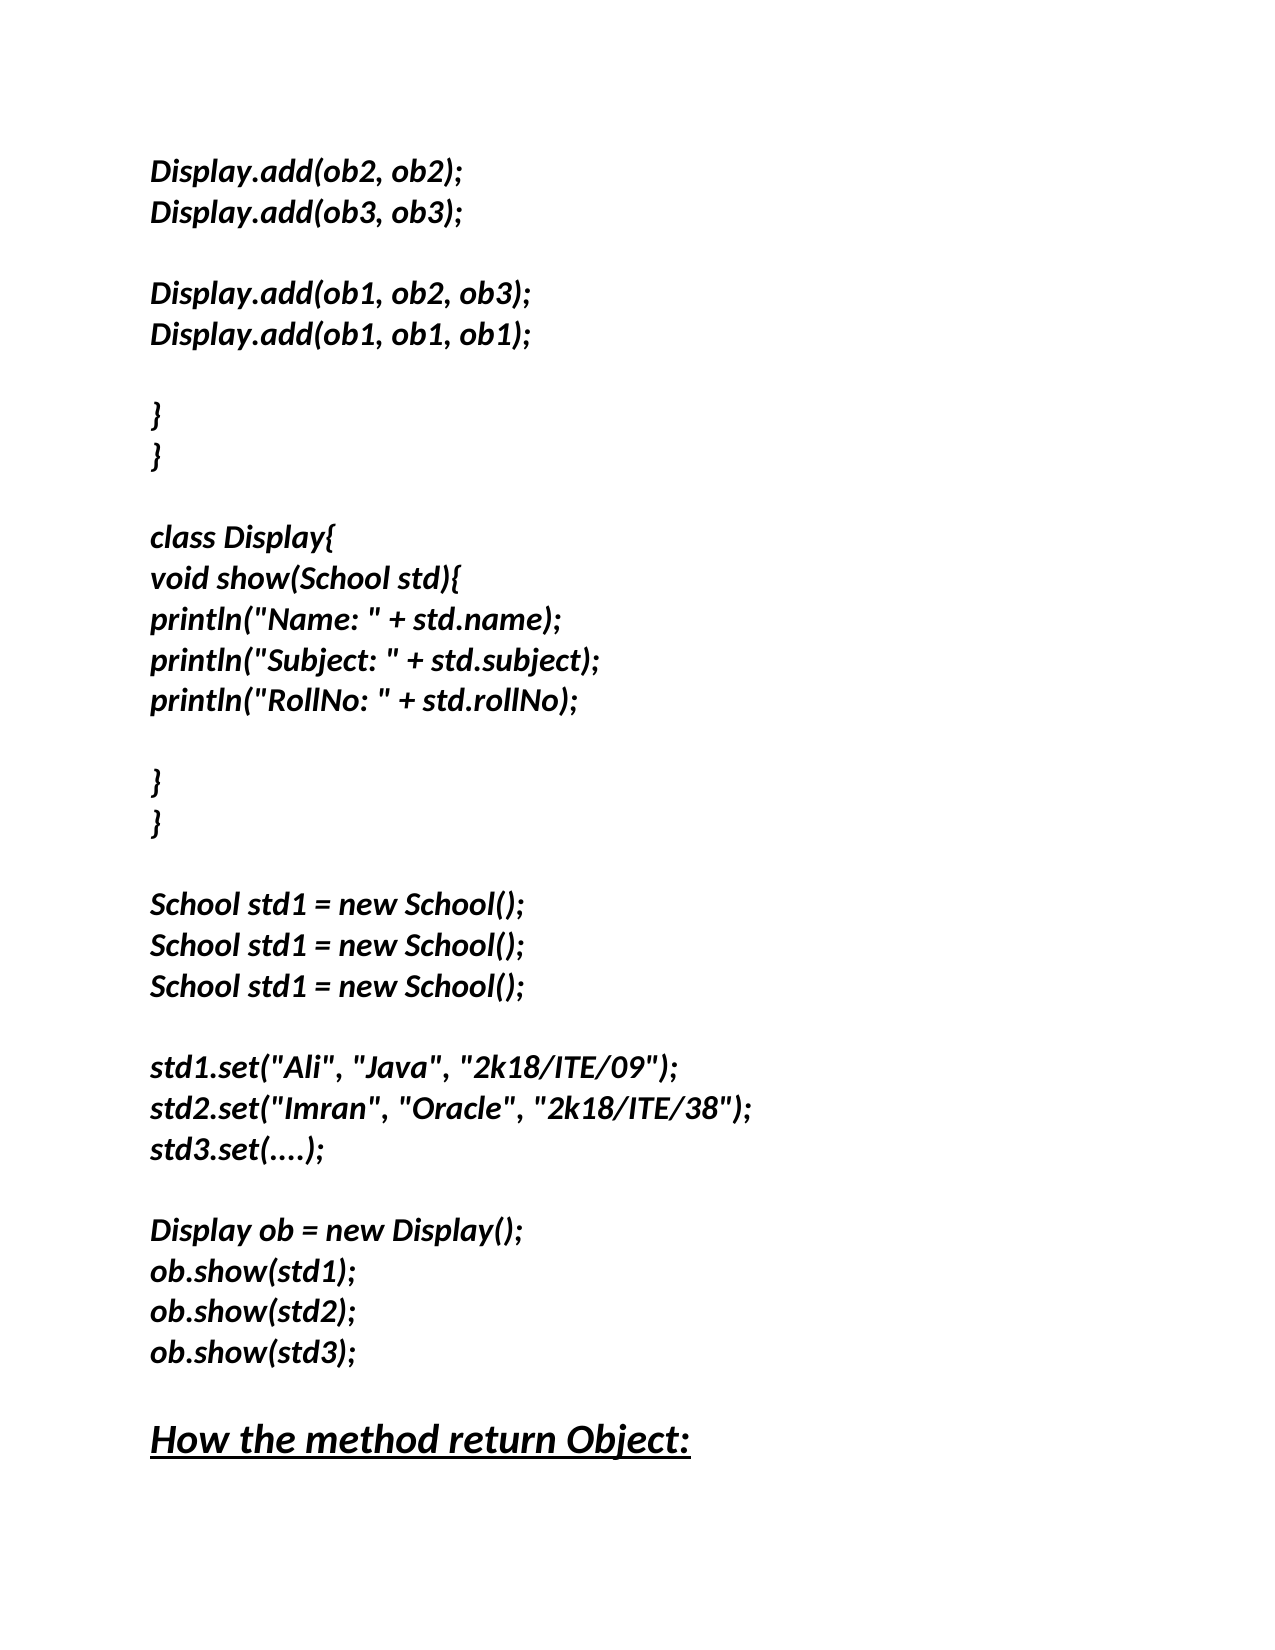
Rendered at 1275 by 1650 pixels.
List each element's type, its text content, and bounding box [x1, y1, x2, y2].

text School std1 = new School(); [150, 924, 1125, 964]
text std3.set(....); [150, 1127, 1125, 1168]
text Display ob = new Display(); [150, 1209, 1125, 1250]
text class Display{ [150, 517, 1125, 557]
text ob.show(std3); [150, 1331, 1125, 1372]
text println("Subject: " + std.subject); [150, 639, 1125, 679]
text Display.add(ob2, ob2); [150, 150, 1125, 191]
text println("Name: " + std.name); [150, 598, 1125, 639]
text School std1 = new School(); [150, 883, 1125, 924]
text Display.add(ob1, ob1, ob1); [150, 313, 1125, 354]
text } [150, 394, 1125, 435]
text } [150, 435, 1125, 476]
text School std1 = new School(); [150, 964, 1125, 1005]
text std2.set("Imran", "Oracle", "2k18/ITE/38"); [150, 1087, 1125, 1127]
text println("RollNo: " + std.rollNo); [150, 679, 1125, 720]
text Display.add(ob3, ob3); [150, 191, 1125, 231]
text } [150, 802, 1125, 842]
text ob.show(std2); [150, 1290, 1125, 1331]
text std1.set("Ali", "Java", "2k18/ITE/09"); [150, 1046, 1125, 1087]
text } [150, 761, 1125, 802]
text Display.add(ob1, ob2, ob3); [150, 272, 1125, 313]
text How the method return Object: [150, 1413, 1125, 1463]
text void show(School std){ [150, 557, 1125, 598]
text ob.show(std1); [150, 1250, 1125, 1290]
